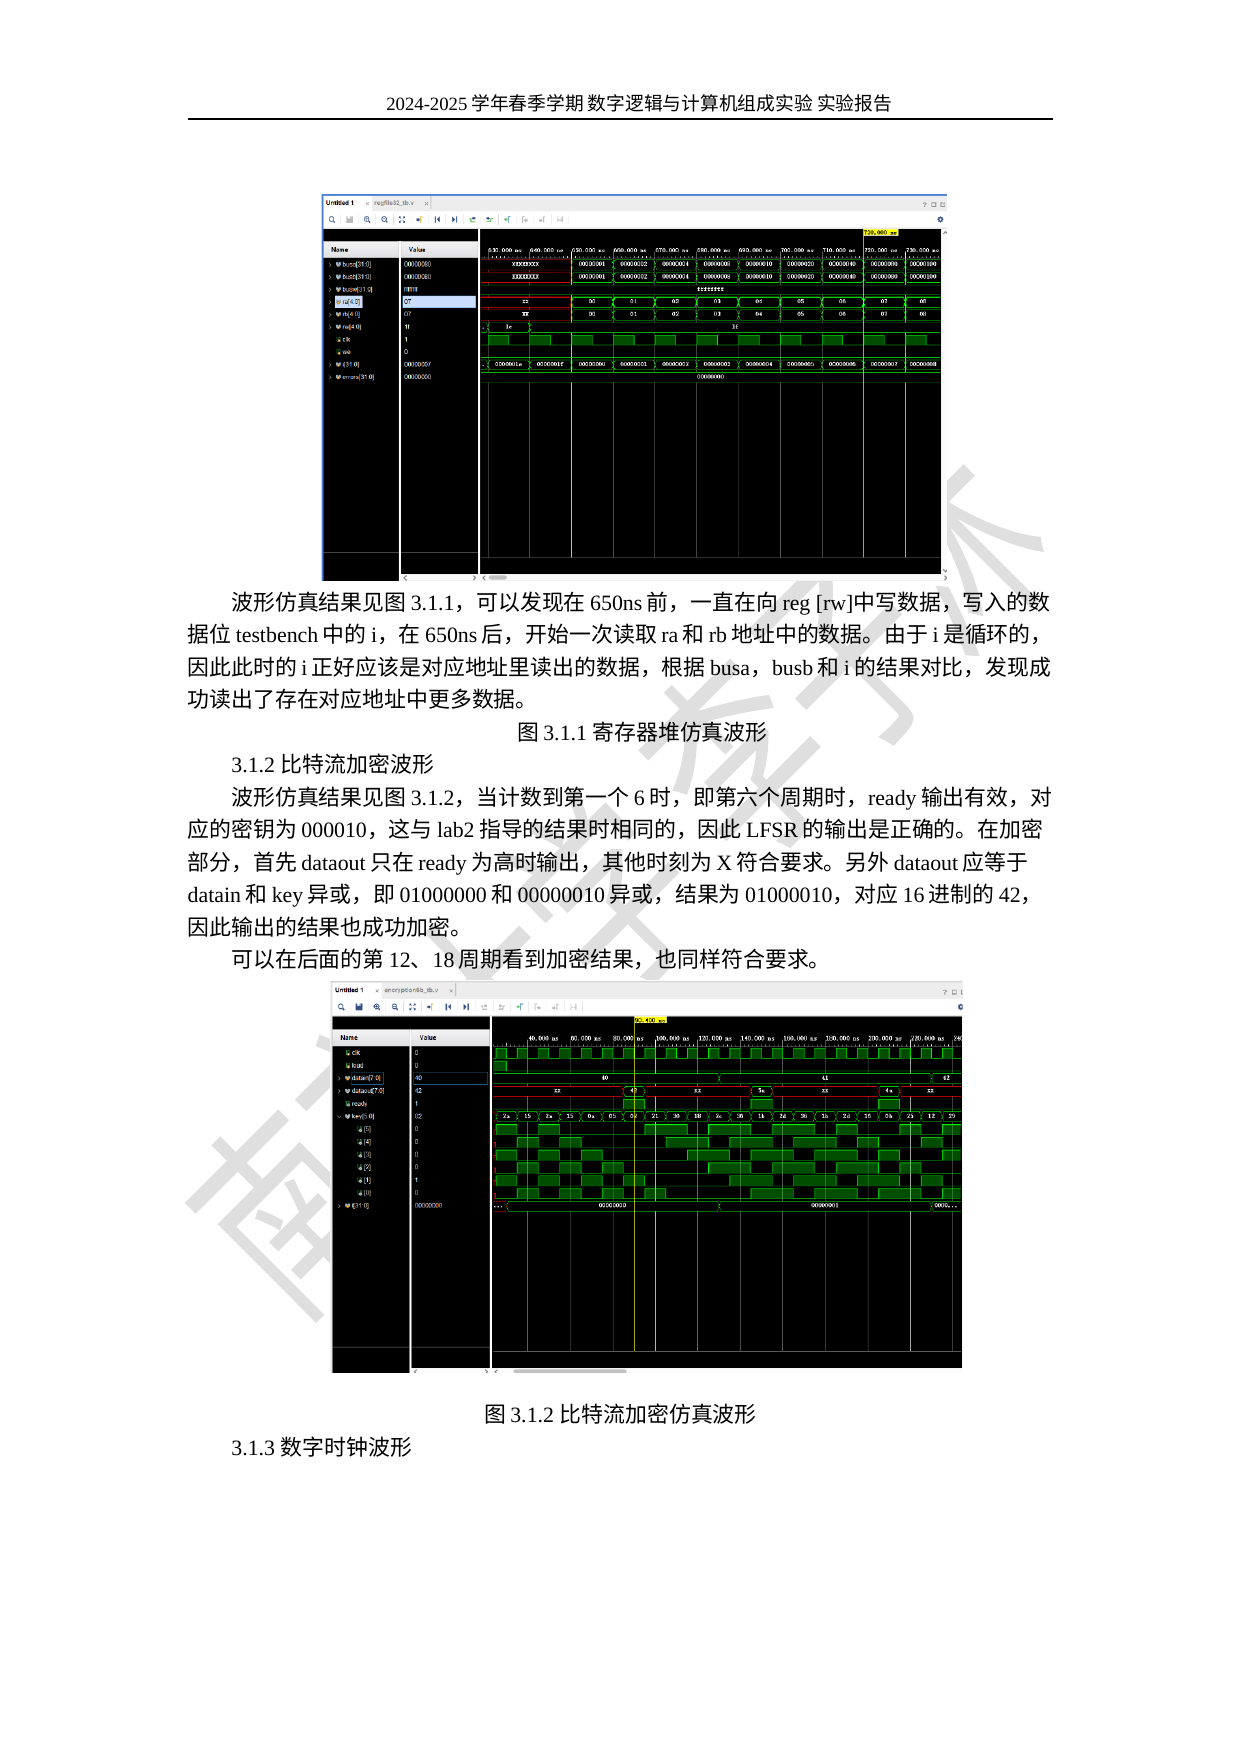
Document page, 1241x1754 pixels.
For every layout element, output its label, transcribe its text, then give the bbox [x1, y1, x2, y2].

text 图3.1.1 寄存器堆仿真波形 [187, 714, 1053, 747]
text 可以在后面的第12、18周期看到加密结果，也同样符合要求。 [187, 942, 1053, 974]
text 3.1.2 比特流加密波形 [187, 747, 1053, 779]
picture [330, 980, 963, 1373]
picture [321, 193, 947, 581]
text 3.1.3 数字时钟波形 [187, 1429, 1053, 1462]
text 波形仿真结果见图3.1.2，当计数到第一个6时，即第六个周期时，ready输出有效，对应的密钥为000010，这与lab2指导的结果时相同的，因此LFSR的输出是正确的。在加密部分，首先dataout只在ready为高时输出，其他时刻为X符合要求。另外dataout应等于datain和key异或，即01000000和00000010异或，结果为01000010，对应16进制的42，因此输出的结果也成功加密。 [187, 779, 1053, 942]
